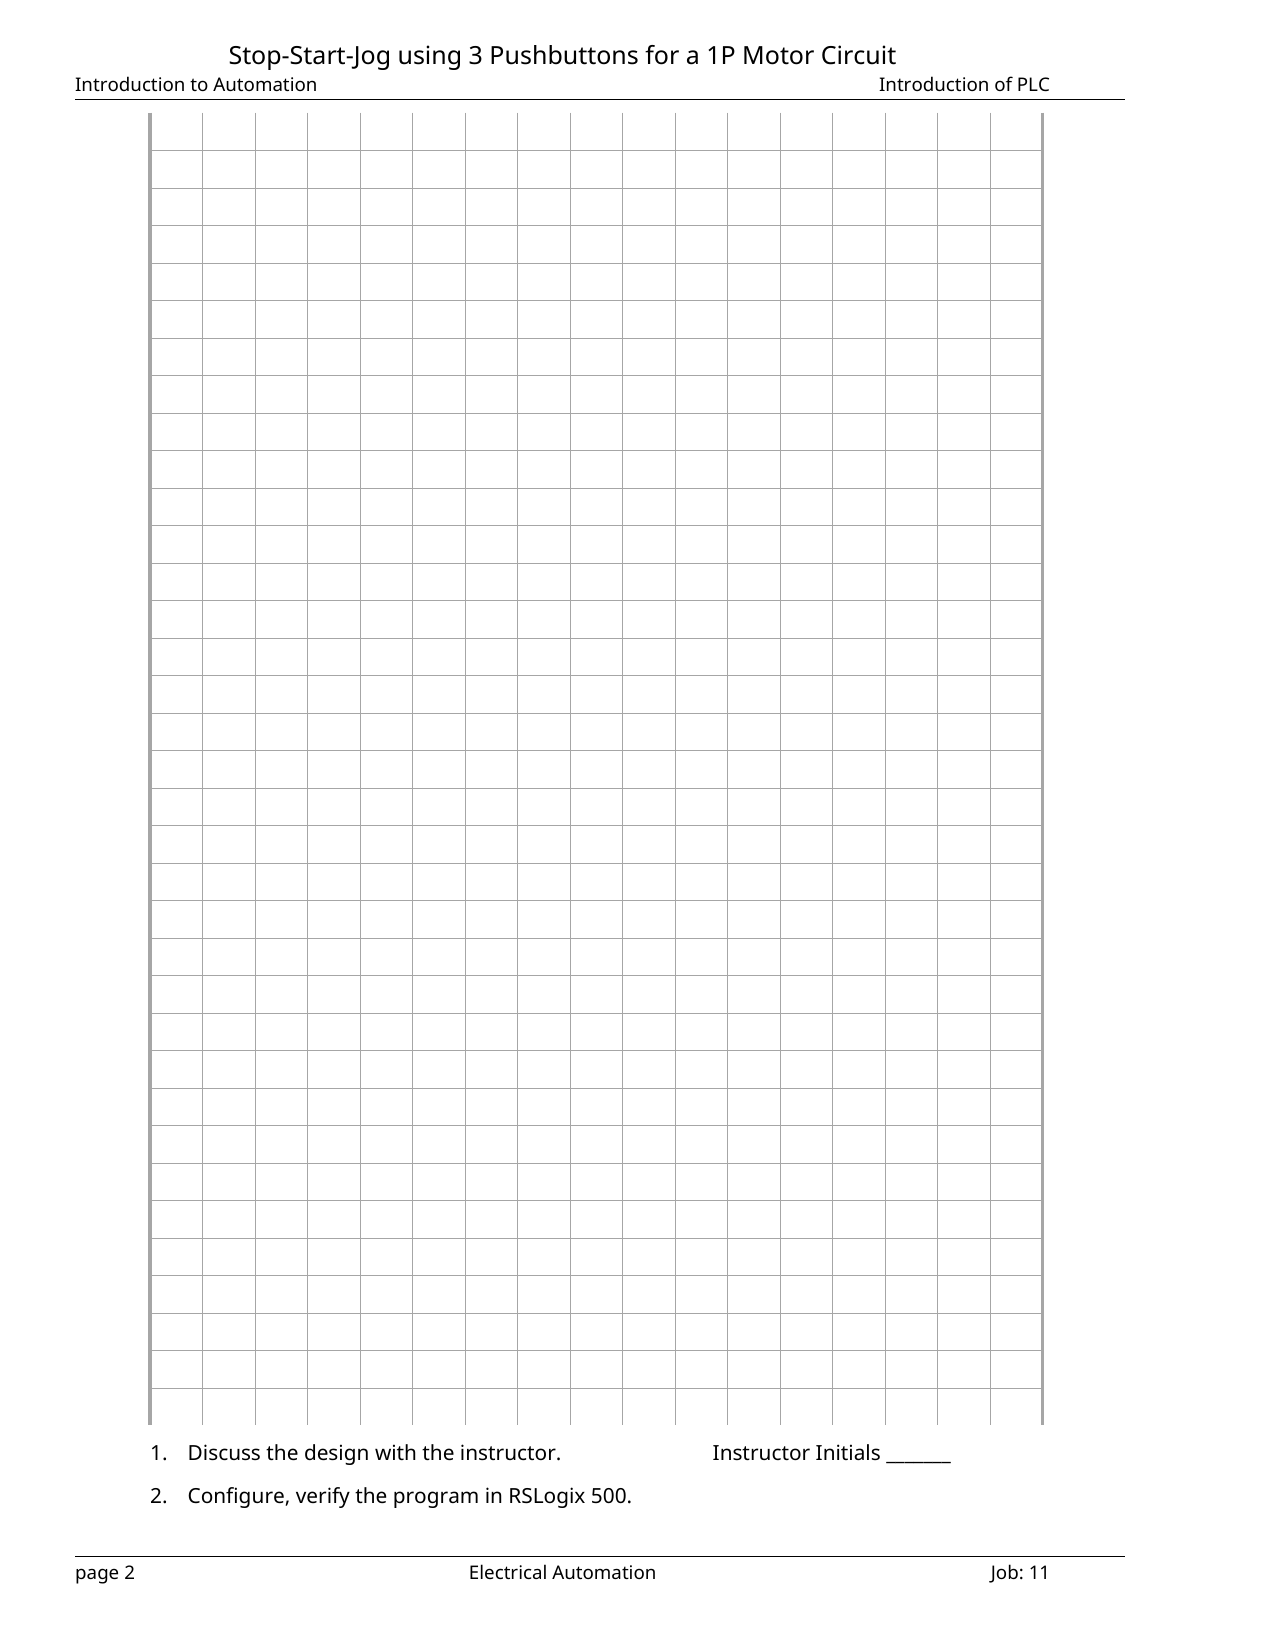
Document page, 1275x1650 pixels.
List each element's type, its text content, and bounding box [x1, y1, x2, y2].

table_cell [256, 489, 307, 525]
table_cell [413, 864, 465, 900]
table_cell [413, 976, 465, 1013]
table_cell [152, 1014, 202, 1050]
table_cell [518, 601, 570, 638]
table_cell [938, 901, 990, 938]
table_header [833, 113, 885, 150]
table_cell [361, 789, 412, 825]
table_cell [676, 301, 727, 338]
table_cell [571, 1014, 622, 1050]
table_cell [781, 639, 832, 675]
table_cell [413, 264, 465, 300]
table_cell [256, 714, 307, 750]
table_cell [308, 976, 360, 1013]
table_header [466, 113, 517, 150]
table_cell [203, 901, 255, 938]
table_cell [466, 976, 517, 1013]
table_cell [466, 301, 517, 338]
table_cell [781, 1051, 832, 1088]
table_cell [361, 301, 412, 338]
table_cell [623, 601, 675, 638]
table_cell [938, 526, 990, 563]
table_cell [728, 601, 780, 638]
table_header [361, 113, 412, 150]
table_cell [728, 1014, 780, 1050]
table_cell [833, 489, 885, 525]
table_cell [571, 751, 622, 788]
table_cell [361, 264, 412, 300]
table_cell [518, 564, 570, 600]
table_cell [938, 301, 990, 338]
table_cell [781, 939, 832, 975]
table_cell [886, 1351, 937, 1388]
table_cell [886, 264, 937, 300]
table_cell [413, 789, 465, 825]
table_cell [728, 1201, 780, 1238]
table_cell [413, 189, 465, 225]
table_header [152, 113, 202, 150]
table_cell [623, 376, 675, 413]
table_cell [886, 864, 937, 900]
table_cell [728, 264, 780, 300]
table_cell [833, 864, 885, 900]
table_cell [676, 1051, 727, 1088]
table_cell [518, 1089, 570, 1125]
table_cell [256, 301, 307, 338]
table_cell [361, 826, 412, 863]
table_cell [676, 976, 727, 1013]
table_cell [991, 789, 1041, 825]
table_cell [361, 189, 412, 225]
table_cell [466, 1239, 517, 1275]
table_cell [256, 826, 307, 863]
table_cell [413, 451, 465, 488]
table_cell [152, 376, 202, 413]
table_cell [152, 901, 202, 938]
table_cell [938, 1239, 990, 1275]
table_cell [781, 976, 832, 1013]
table_cell [676, 676, 727, 713]
table_cell [781, 714, 832, 750]
table_cell [886, 826, 937, 863]
table_cell [676, 564, 727, 600]
table_cell [413, 1051, 465, 1088]
table_cell [991, 414, 1041, 450]
table_cell [728, 1089, 780, 1125]
table_header [413, 113, 465, 150]
table_cell [466, 826, 517, 863]
table_cell [518, 864, 570, 900]
table_cell [571, 376, 622, 413]
table_cell [623, 451, 675, 488]
table_cell [466, 1164, 517, 1200]
table_cell [308, 601, 360, 638]
table_cell [413, 1126, 465, 1163]
table_cell [466, 939, 517, 975]
table_cell [203, 564, 255, 600]
table_cell [256, 1276, 307, 1313]
table_cell [623, 151, 675, 188]
table_cell [152, 976, 202, 1013]
table_cell [833, 789, 885, 825]
table_cell [203, 714, 255, 750]
table_cell [361, 489, 412, 525]
table_cell [938, 976, 990, 1013]
table_cell [676, 189, 727, 225]
table_cell [413, 526, 465, 563]
table_cell [518, 489, 570, 525]
table_cell [676, 1089, 727, 1125]
table_cell [571, 564, 622, 600]
table_cell [886, 1239, 937, 1275]
table_cell [728, 489, 780, 525]
table_cell [466, 264, 517, 300]
table_cell [938, 789, 990, 825]
table_cell [728, 1351, 780, 1388]
table_cell [571, 1239, 622, 1275]
table_cell [466, 376, 517, 413]
table_cell [152, 1051, 202, 1088]
table_cell [991, 901, 1041, 938]
table_cell [413, 826, 465, 863]
table_cell [518, 1164, 570, 1200]
table_cell [676, 789, 727, 825]
table_cell [833, 714, 885, 750]
table_cell [308, 339, 360, 375]
table_cell [571, 1389, 622, 1425]
table_cell [413, 339, 465, 375]
table_cell [991, 601, 1041, 638]
table_cell [781, 376, 832, 413]
table_cell [728, 789, 780, 825]
table_header [518, 113, 570, 150]
table_cell [256, 1351, 307, 1388]
table_cell [308, 226, 360, 263]
table_header [938, 113, 990, 150]
table_cell [781, 901, 832, 938]
table_cell [991, 526, 1041, 563]
table_cell [413, 1089, 465, 1125]
table_cell [676, 1276, 727, 1313]
table_cell [886, 1089, 937, 1125]
table_cell [308, 714, 360, 750]
table_cell [413, 1239, 465, 1275]
table_cell [938, 939, 990, 975]
table_cell [991, 226, 1041, 263]
table_cell [571, 714, 622, 750]
table_cell [518, 1051, 570, 1088]
table_cell [833, 1351, 885, 1388]
table_cell [571, 489, 622, 525]
table_cell [886, 414, 937, 450]
table_cell [361, 1314, 412, 1350]
table_cell [938, 414, 990, 450]
table_cell [361, 1089, 412, 1125]
table_cell [728, 939, 780, 975]
table_cell [308, 1164, 360, 1200]
table_cell [676, 1351, 727, 1388]
table_cell [886, 226, 937, 263]
table_cell [466, 1126, 517, 1163]
table_cell [203, 339, 255, 375]
table_cell [203, 939, 255, 975]
table_cell [361, 1351, 412, 1388]
table_cell [466, 414, 517, 450]
table_cell [466, 1389, 517, 1425]
table_cell [571, 1351, 622, 1388]
table_cell [361, 526, 412, 563]
table_cell [676, 714, 727, 750]
table_cell [203, 864, 255, 900]
table_cell [623, 639, 675, 675]
table_cell [361, 414, 412, 450]
table_cell [518, 1351, 570, 1388]
table_cell [886, 939, 937, 975]
table_cell [938, 1201, 990, 1238]
table_cell [991, 1351, 1041, 1388]
table_cell [203, 376, 255, 413]
table_cell [203, 264, 255, 300]
table_cell [413, 1351, 465, 1388]
table_cell [623, 976, 675, 1013]
table_cell [413, 1201, 465, 1238]
table_cell [256, 151, 307, 188]
table_cell [308, 901, 360, 938]
table_cell [886, 1314, 937, 1350]
table_cell [833, 901, 885, 938]
table_cell [361, 676, 412, 713]
table_cell [308, 789, 360, 825]
table_cell [256, 339, 307, 375]
table_cell [466, 226, 517, 263]
table_cell [518, 901, 570, 938]
table_cell [518, 1389, 570, 1425]
table_cell [886, 301, 937, 338]
table_cell [886, 1126, 937, 1163]
table_cell [361, 1239, 412, 1275]
table_cell [203, 1239, 255, 1275]
table_cell [308, 864, 360, 900]
table_cell [152, 339, 202, 375]
table_cell [676, 1014, 727, 1050]
table_cell [518, 526, 570, 563]
table_header [728, 113, 780, 150]
table_cell [518, 639, 570, 675]
table_cell [413, 676, 465, 713]
table_cell [781, 451, 832, 488]
table_cell [728, 526, 780, 563]
table_cell [152, 489, 202, 525]
table_cell [728, 639, 780, 675]
table_cell [991, 1164, 1041, 1200]
table_cell [571, 226, 622, 263]
table_cell [466, 601, 517, 638]
table_cell [256, 1126, 307, 1163]
table_cell [676, 151, 727, 188]
table_cell [518, 339, 570, 375]
table_cell [203, 489, 255, 525]
table_cell [728, 676, 780, 713]
table_cell [938, 1126, 990, 1163]
table_cell [413, 564, 465, 600]
table_cell [256, 1051, 307, 1088]
table_cell [413, 601, 465, 638]
table_cell [728, 301, 780, 338]
table_cell [938, 1351, 990, 1388]
table_header [203, 113, 255, 150]
table_cell [991, 339, 1041, 375]
table_cell [938, 1089, 990, 1125]
table_cell [623, 901, 675, 938]
table_cell [571, 339, 622, 375]
table_cell [571, 1051, 622, 1088]
table_cell [728, 714, 780, 750]
table_cell [676, 826, 727, 863]
table_cell [728, 564, 780, 600]
table_cell [833, 1314, 885, 1350]
table_cell [623, 1314, 675, 1350]
table_cell [308, 1276, 360, 1313]
table_cell [571, 301, 622, 338]
table_cell [676, 414, 727, 450]
table_cell [361, 1276, 412, 1313]
table_cell [938, 826, 990, 863]
table_cell [781, 226, 832, 263]
table_cell [833, 1164, 885, 1200]
table_cell [991, 1089, 1041, 1125]
table_cell [623, 1164, 675, 1200]
table_cell [938, 639, 990, 675]
table_cell [518, 939, 570, 975]
list Configure, verify the program in RSLogix 500. [150, 1481, 1125, 1509]
table_cell [728, 189, 780, 225]
table_cell [571, 189, 622, 225]
table_cell [886, 489, 937, 525]
table_cell [308, 301, 360, 338]
table_cell [256, 751, 307, 788]
table_cell [203, 526, 255, 563]
table_cell [833, 1201, 885, 1238]
table_cell [256, 1201, 307, 1238]
table_cell [256, 639, 307, 675]
table_cell [518, 1239, 570, 1275]
table_cell [203, 1014, 255, 1050]
table_cell [152, 1239, 202, 1275]
table_cell [938, 1051, 990, 1088]
table_cell [938, 1276, 990, 1313]
table_cell [256, 1164, 307, 1200]
table_cell [571, 676, 622, 713]
table_cell [938, 714, 990, 750]
table_cell [203, 451, 255, 488]
table_cell [991, 376, 1041, 413]
table_cell [256, 864, 307, 900]
table_cell [886, 1051, 937, 1088]
table_cell [833, 939, 885, 975]
table_cell [256, 189, 307, 225]
table_cell [991, 1051, 1041, 1088]
table_cell [833, 751, 885, 788]
table_cell [781, 601, 832, 638]
table_cell [938, 226, 990, 263]
table_cell [991, 1389, 1041, 1425]
table_header [781, 113, 832, 150]
table_cell [203, 301, 255, 338]
table_cell [833, 1276, 885, 1313]
table_cell [623, 526, 675, 563]
table_cell [571, 1164, 622, 1200]
table_cell [518, 414, 570, 450]
list Discuss the design with the instructor. Instructor Initials _______ [150, 1438, 1125, 1466]
table_cell [308, 489, 360, 525]
table_cell [938, 451, 990, 488]
table_cell [256, 451, 307, 488]
table_cell [361, 976, 412, 1013]
table_cell [466, 789, 517, 825]
table_cell [308, 1314, 360, 1350]
table_cell [571, 1126, 622, 1163]
table_cell [361, 564, 412, 600]
table_cell [361, 601, 412, 638]
table_cell [256, 939, 307, 975]
table_cell [728, 1051, 780, 1088]
table_cell [256, 526, 307, 563]
table_cell [256, 564, 307, 600]
table_cell [623, 564, 675, 600]
table_cell [203, 1089, 255, 1125]
table_cell [203, 414, 255, 450]
table_cell [676, 1314, 727, 1350]
table_cell [938, 676, 990, 713]
table_cell [152, 564, 202, 600]
table_cell [938, 264, 990, 300]
table_cell [308, 451, 360, 488]
table_cell [308, 264, 360, 300]
table_cell [203, 226, 255, 263]
table_cell [152, 826, 202, 863]
table_cell [518, 264, 570, 300]
table_cell [518, 301, 570, 338]
table_cell [623, 1051, 675, 1088]
table_cell [623, 1389, 675, 1425]
table_cell [833, 376, 885, 413]
table_cell [676, 751, 727, 788]
table_cell [152, 1126, 202, 1163]
table_cell [203, 751, 255, 788]
table_cell [781, 1314, 832, 1350]
table_cell [152, 751, 202, 788]
table_cell [203, 1276, 255, 1313]
table_cell [518, 751, 570, 788]
table_cell [676, 939, 727, 975]
table_cell [308, 639, 360, 675]
table_cell [413, 751, 465, 788]
table_cell [203, 789, 255, 825]
table_cell [833, 226, 885, 263]
table_cell [728, 1239, 780, 1275]
table_cell [781, 1014, 832, 1050]
table_cell [308, 526, 360, 563]
table_cell [308, 1014, 360, 1050]
table_cell [413, 1014, 465, 1050]
table_cell [623, 414, 675, 450]
table_cell [991, 489, 1041, 525]
table_cell [571, 901, 622, 938]
table_cell [203, 1051, 255, 1088]
table_cell [256, 676, 307, 713]
table_cell [152, 1164, 202, 1200]
table_cell [938, 339, 990, 375]
table_cell [623, 826, 675, 863]
table_cell [152, 714, 202, 750]
table_cell [152, 1351, 202, 1388]
table_cell [152, 601, 202, 638]
table_cell [991, 826, 1041, 863]
table_cell [518, 226, 570, 263]
table_cell [728, 1276, 780, 1313]
table_cell [833, 301, 885, 338]
table_cell [256, 601, 307, 638]
table_cell [728, 376, 780, 413]
table_cell [308, 376, 360, 413]
table_cell [991, 1314, 1041, 1350]
table_cell [623, 189, 675, 225]
table_cell [938, 1389, 990, 1425]
table_cell [781, 189, 832, 225]
table_cell [781, 339, 832, 375]
table_cell [938, 1314, 990, 1350]
table_cell [781, 414, 832, 450]
table_cell [413, 939, 465, 975]
table_cell [308, 1351, 360, 1388]
table_cell [833, 189, 885, 225]
table_cell [886, 151, 937, 188]
table_cell [361, 151, 412, 188]
table_cell [991, 1239, 1041, 1275]
table_cell [991, 451, 1041, 488]
table_cell [203, 189, 255, 225]
table_cell [833, 526, 885, 563]
table_cell [466, 639, 517, 675]
table_cell [413, 376, 465, 413]
table_cell [518, 1314, 570, 1350]
table_cell [413, 901, 465, 938]
table_cell [571, 601, 622, 638]
table_cell [518, 1014, 570, 1050]
table_cell [308, 1201, 360, 1238]
table_cell [728, 226, 780, 263]
table_cell [728, 1389, 780, 1425]
table_cell [571, 639, 622, 675]
table_cell [781, 489, 832, 525]
table_cell [938, 864, 990, 900]
table_cell [886, 1389, 937, 1425]
table_cell [518, 1276, 570, 1313]
table_cell [466, 451, 517, 488]
table_cell [833, 1014, 885, 1050]
table_cell [256, 1314, 307, 1350]
table_cell [623, 1239, 675, 1275]
table_cell [676, 601, 727, 638]
table_cell [466, 864, 517, 900]
table_cell [991, 564, 1041, 600]
table_cell [938, 601, 990, 638]
table_cell [886, 1201, 937, 1238]
table_cell [623, 226, 675, 263]
table_cell [466, 1276, 517, 1313]
table_cell [781, 1126, 832, 1163]
table_cell [571, 414, 622, 450]
table_cell [991, 751, 1041, 788]
table_cell [518, 676, 570, 713]
table_cell [203, 826, 255, 863]
table_cell [623, 339, 675, 375]
table_cell [152, 939, 202, 975]
table_cell [781, 526, 832, 563]
table_cell [833, 1051, 885, 1088]
table_cell [571, 1314, 622, 1350]
table_cell [571, 451, 622, 488]
table_cell [938, 564, 990, 600]
table_cell [152, 414, 202, 450]
table_cell [571, 151, 622, 188]
table_cell [152, 1314, 202, 1350]
table_cell [781, 864, 832, 900]
table_cell [361, 864, 412, 900]
table_cell [728, 151, 780, 188]
table_cell [152, 189, 202, 225]
table_cell [623, 301, 675, 338]
table_cell [991, 1201, 1041, 1238]
table_cell [676, 226, 727, 263]
table_cell [781, 1089, 832, 1125]
table_cell [413, 151, 465, 188]
table_cell [466, 151, 517, 188]
table_cell [466, 1014, 517, 1050]
table_cell [623, 489, 675, 525]
table_cell [728, 901, 780, 938]
table_cell [728, 339, 780, 375]
table_cell [361, 226, 412, 263]
table_header [256, 113, 307, 150]
table_cell [938, 189, 990, 225]
table_cell [676, 901, 727, 938]
table_cell [833, 414, 885, 450]
table_cell [203, 601, 255, 638]
table_cell [518, 189, 570, 225]
table_cell [623, 1276, 675, 1313]
table_cell [413, 714, 465, 750]
table_cell [413, 1276, 465, 1313]
table_cell [203, 976, 255, 1013]
table_cell [152, 226, 202, 263]
table_cell [938, 1164, 990, 1200]
table_cell [203, 1164, 255, 1200]
table_cell [413, 1164, 465, 1200]
table_cell [991, 939, 1041, 975]
table_cell [833, 1239, 885, 1275]
table_cell [466, 1314, 517, 1350]
table_cell [886, 751, 937, 788]
table_cell [676, 1389, 727, 1425]
table_cell [256, 1389, 307, 1425]
table_cell [938, 489, 990, 525]
table_cell [518, 1126, 570, 1163]
table_cell [203, 151, 255, 188]
table_cell [781, 1351, 832, 1388]
table_cell [203, 1389, 255, 1425]
table_cell [781, 264, 832, 300]
table_cell [728, 414, 780, 450]
table_cell [571, 976, 622, 1013]
table_header [308, 113, 360, 150]
table_cell [676, 1201, 727, 1238]
table_header [571, 113, 622, 150]
table_cell [152, 451, 202, 488]
table_cell [571, 1089, 622, 1125]
table_cell [781, 151, 832, 188]
table_cell [413, 1314, 465, 1350]
table_cell [413, 1389, 465, 1425]
table_cell [361, 1201, 412, 1238]
table_cell [728, 451, 780, 488]
table_cell [466, 1051, 517, 1088]
table_cell [676, 1126, 727, 1163]
table_cell [886, 339, 937, 375]
table_cell [781, 676, 832, 713]
table_cell [623, 1126, 675, 1163]
table_cell [466, 901, 517, 938]
table_cell [991, 1014, 1041, 1050]
table_cell [518, 789, 570, 825]
table_cell [308, 1126, 360, 1163]
table_cell [833, 564, 885, 600]
table_cell [833, 676, 885, 713]
table_cell [256, 414, 307, 450]
table_cell [152, 789, 202, 825]
table_cell [203, 639, 255, 675]
table_cell [308, 151, 360, 188]
table_cell [361, 451, 412, 488]
table_cell [833, 1089, 885, 1125]
table_cell [256, 1014, 307, 1050]
table_cell [571, 939, 622, 975]
table_cell [728, 826, 780, 863]
table_cell [203, 1201, 255, 1238]
table_cell [152, 151, 202, 188]
table_cell [886, 676, 937, 713]
table_cell [886, 1276, 937, 1313]
table_cell [413, 489, 465, 525]
table_cell [728, 751, 780, 788]
table_cell [781, 1389, 832, 1425]
table_cell [152, 864, 202, 900]
table_cell [886, 601, 937, 638]
table_cell [361, 751, 412, 788]
table_cell [152, 639, 202, 675]
table_cell [623, 1201, 675, 1238]
table_cell [308, 751, 360, 788]
table_cell [623, 1089, 675, 1125]
table_cell [256, 1089, 307, 1125]
table_cell [203, 1351, 255, 1388]
table_cell [833, 639, 885, 675]
table_cell [256, 976, 307, 1013]
table_cell [676, 639, 727, 675]
table_cell [308, 1051, 360, 1088]
table_cell [781, 1164, 832, 1200]
table_cell [938, 151, 990, 188]
table_cell [991, 676, 1041, 713]
table_cell [623, 864, 675, 900]
table_cell [781, 1276, 832, 1313]
table_cell [152, 301, 202, 338]
table_cell [308, 1389, 360, 1425]
table_cell [308, 1089, 360, 1125]
table_cell [676, 451, 727, 488]
table_cell [833, 339, 885, 375]
table_cell [938, 376, 990, 413]
table_cell [466, 751, 517, 788]
table_cell [676, 864, 727, 900]
table_cell [518, 714, 570, 750]
table_cell [781, 301, 832, 338]
table_cell [361, 1051, 412, 1088]
table_cell [571, 526, 622, 563]
table_cell [991, 639, 1041, 675]
table_cell [152, 526, 202, 563]
table_cell [938, 1014, 990, 1050]
table_cell [886, 901, 937, 938]
table_cell [991, 151, 1041, 188]
table_cell [676, 264, 727, 300]
table_cell [833, 451, 885, 488]
table_cell [256, 789, 307, 825]
table_header [886, 113, 937, 150]
table_cell [466, 189, 517, 225]
table_cell [152, 1389, 202, 1425]
table_cell [623, 751, 675, 788]
table_cell [886, 526, 937, 563]
table_cell [413, 639, 465, 675]
table_cell [413, 226, 465, 263]
table_cell [518, 826, 570, 863]
table_cell [308, 676, 360, 713]
table_cell [623, 714, 675, 750]
table_cell [991, 976, 1041, 1013]
table_cell [781, 789, 832, 825]
table_cell [203, 1126, 255, 1163]
table_cell [833, 1389, 885, 1425]
table_cell [623, 264, 675, 300]
table_cell [203, 676, 255, 713]
table_cell [152, 1201, 202, 1238]
table_cell [413, 414, 465, 450]
table_cell [466, 714, 517, 750]
table_cell [361, 1014, 412, 1050]
table_cell [833, 976, 885, 1013]
table_cell [518, 376, 570, 413]
table_cell [308, 414, 360, 450]
table_cell [466, 1351, 517, 1388]
table_cell [466, 676, 517, 713]
table_cell [833, 264, 885, 300]
table_cell [466, 489, 517, 525]
table_cell [256, 376, 307, 413]
table_cell [361, 639, 412, 675]
table_cell [676, 1239, 727, 1275]
table_cell [886, 451, 937, 488]
table_cell [466, 564, 517, 600]
table_cell [308, 564, 360, 600]
table_cell [518, 151, 570, 188]
table_cell [833, 151, 885, 188]
table_cell [256, 1239, 307, 1275]
table_cell [833, 826, 885, 863]
table_cell [886, 189, 937, 225]
table_cell [781, 826, 832, 863]
table_cell [833, 601, 885, 638]
table_cell [623, 1351, 675, 1388]
table_cell [991, 1276, 1041, 1313]
table_cell [571, 264, 622, 300]
table_cell [361, 1164, 412, 1200]
table_cell [886, 1014, 937, 1050]
table_cell [308, 826, 360, 863]
table_cell [991, 864, 1041, 900]
table_cell [256, 226, 307, 263]
table_cell [676, 339, 727, 375]
table_cell [571, 1276, 622, 1313]
table_cell [413, 301, 465, 338]
table_cell [152, 676, 202, 713]
table_cell [938, 751, 990, 788]
table_cell [152, 1276, 202, 1313]
table_cell [886, 789, 937, 825]
table_cell [623, 789, 675, 825]
table_cell [886, 714, 937, 750]
table_cell [152, 264, 202, 300]
table_cell [991, 1126, 1041, 1163]
table_cell [781, 1239, 832, 1275]
table_cell [466, 1089, 517, 1125]
table_cell [361, 714, 412, 750]
table_cell [833, 1126, 885, 1163]
table_cell [308, 189, 360, 225]
table_cell [571, 864, 622, 900]
table_cell [728, 976, 780, 1013]
table_cell [308, 939, 360, 975]
table_cell [466, 339, 517, 375]
table_cell [676, 1164, 727, 1200]
table_cell [256, 901, 307, 938]
table_cell [676, 489, 727, 525]
table_cell [623, 939, 675, 975]
table_cell [728, 864, 780, 900]
table_header [623, 113, 675, 150]
table_cell [466, 1201, 517, 1238]
table_header [676, 113, 727, 150]
table_cell [728, 1164, 780, 1200]
table_cell [886, 639, 937, 675]
table_cell [623, 676, 675, 713]
table_cell [886, 376, 937, 413]
table_cell [571, 789, 622, 825]
table_cell [991, 264, 1041, 300]
table_cell [781, 751, 832, 788]
table_cell [518, 451, 570, 488]
table_cell [623, 1014, 675, 1050]
table_cell [518, 1201, 570, 1238]
table_cell [781, 564, 832, 600]
table_cell [886, 564, 937, 600]
table_cell [152, 1089, 202, 1125]
table_cell [886, 976, 937, 1013]
table_cell [361, 1126, 412, 1163]
table_cell [781, 1201, 832, 1238]
table_cell [361, 1389, 412, 1425]
table_cell [361, 939, 412, 975]
table_header [991, 113, 1041, 150]
table_cell [991, 714, 1041, 750]
table_cell [308, 1239, 360, 1275]
table_cell [518, 976, 570, 1013]
table_cell [676, 526, 727, 563]
table_cell [991, 189, 1041, 225]
table_cell [728, 1314, 780, 1350]
table_cell [571, 826, 622, 863]
table_cell [991, 301, 1041, 338]
table_cell [728, 1126, 780, 1163]
table_cell [361, 339, 412, 375]
table_cell [203, 1314, 255, 1350]
table_cell [361, 901, 412, 938]
table_cell [886, 1164, 937, 1200]
table_cell [466, 526, 517, 563]
table_cell [571, 1201, 622, 1238]
table_cell [676, 376, 727, 413]
table_cell [256, 264, 307, 300]
table_cell [361, 376, 412, 413]
